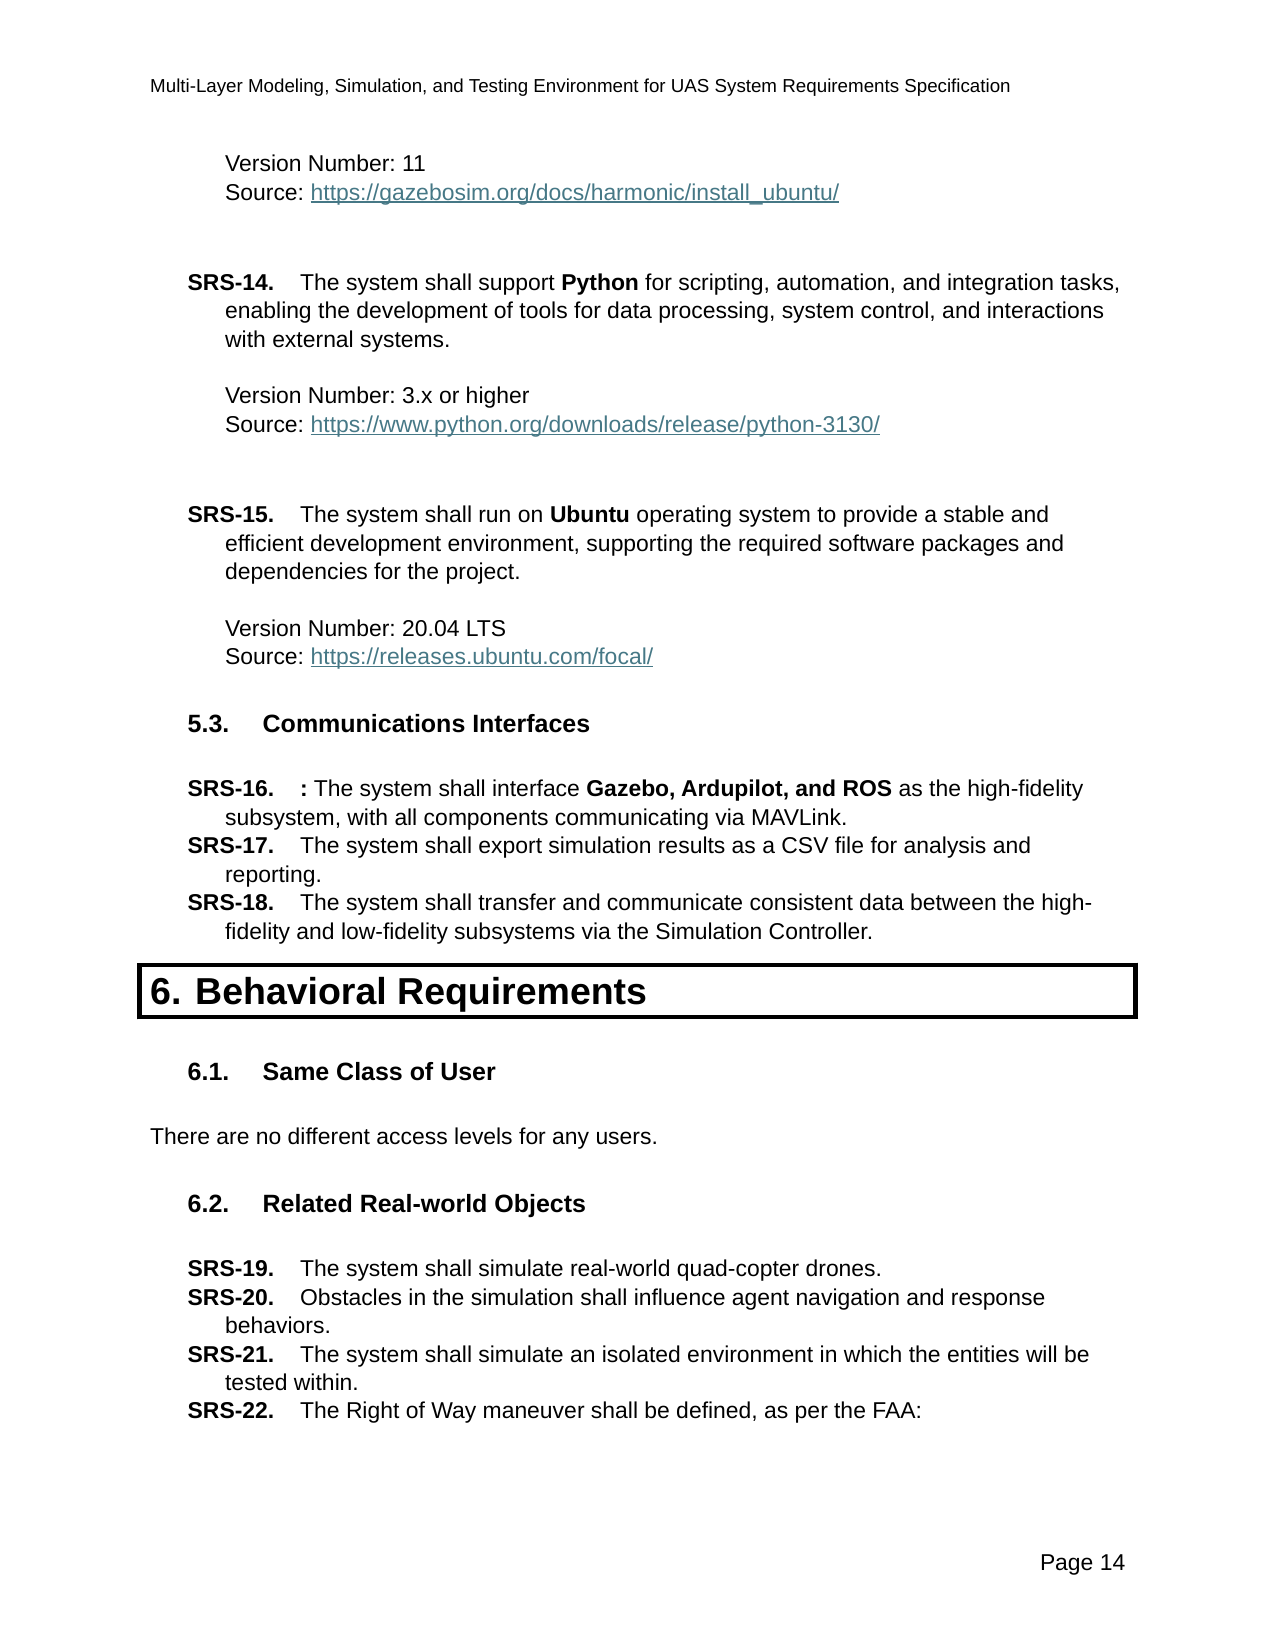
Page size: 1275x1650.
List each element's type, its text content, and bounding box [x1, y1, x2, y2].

list Version Number: 20.04 LTS [225, 615, 1125, 641]
list The system shall transfer and communicate consistent data between the high-fidelity and low-fidelity subsystems via the Simulation Controller. [187, 889, 1125, 944]
list The Right of Way maneuver shall be defined, as per the FAA: [187, 1397, 1125, 1424]
list The system shall export simulation results as a CSV file for analysis and reporting. [187, 832, 1125, 887]
subtitle Related Real-world Objects [187, 1189, 1125, 1218]
list Version Number: 3.x or higher [225, 382, 1125, 409]
list The system shall simulate real-world quad-copter drones. [187, 1255, 1125, 1282]
list The system shall support Python for scripting, automation, and integration tasks, enabling the development of tools for data processing, system control, and interactions with external systems. [187, 269, 1125, 352]
list Source: https://www.python.org/downloads/release/python-3130/ [225, 411, 1125, 437]
subtitle Communications Interfaces [187, 709, 1125, 738]
subtitle Same Class of User [187, 1057, 1125, 1086]
list The system shall run on Ubuntu operating system to provide a stable and efficient development environment, supporting the required software packages and dependencies for the project. [187, 501, 1125, 584]
list The system shall simulate an isolated environment in which the entities will be tested within. [187, 1341, 1125, 1395]
subtitle Behavioral Requirements [142, 967, 1133, 1015]
list Source: https://gazebosim.org/docs/harmonic/install_ubuntu/ [225, 178, 1125, 205]
text There are no different access levels for any users. [150, 1123, 1125, 1149]
list Source: https://releases.ubuntu.com/focal/ [225, 643, 1125, 669]
list : The system shall interface Gazebo, Ardupilot, and ROS as the high-fidelity subsystem, with all components communicating via MAVLink. [187, 775, 1125, 830]
list Version Number: 11 [225, 150, 1125, 176]
list Obstacles in the simulation shall influence agent navigation and response behaviors. [187, 1284, 1125, 1338]
